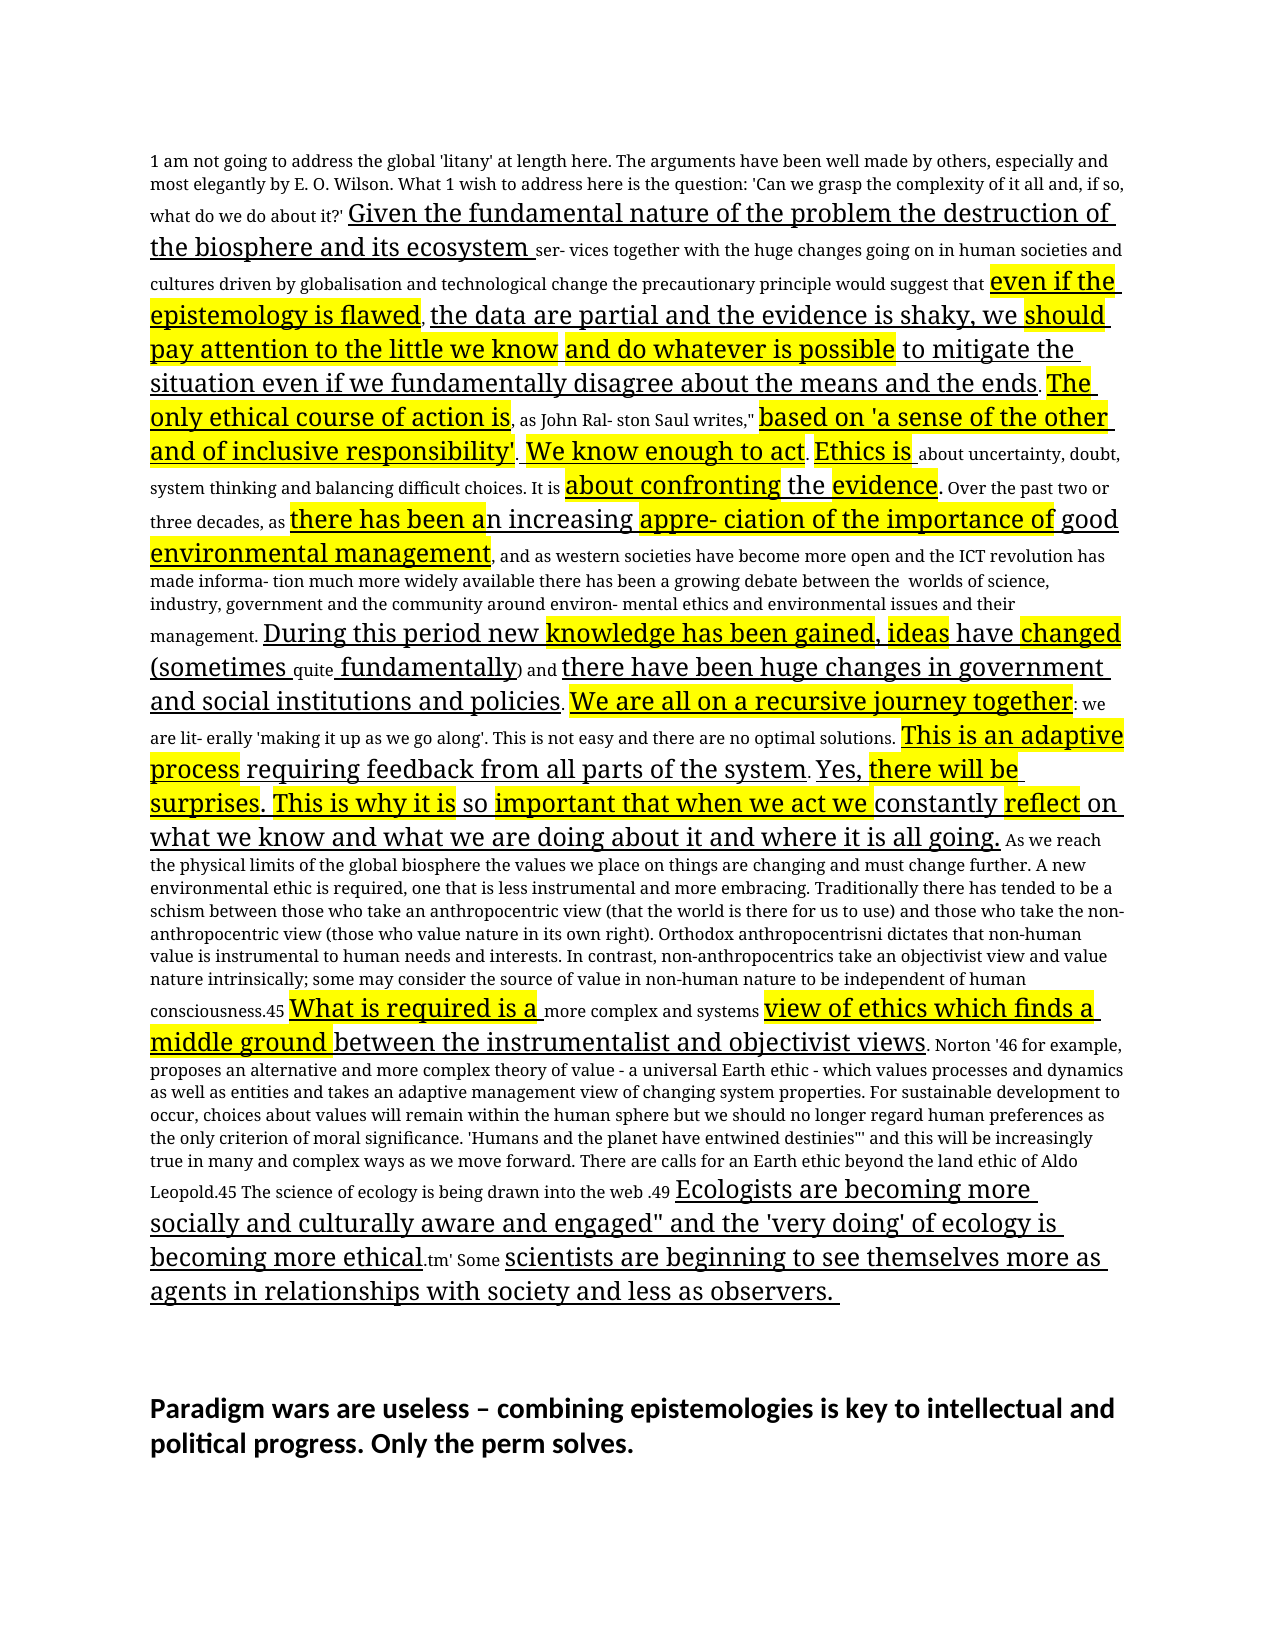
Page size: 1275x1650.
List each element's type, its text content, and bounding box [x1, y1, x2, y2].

text Paradigm wars are useless – combining epistemologies is key to intellectual and political progress. Only the perm solves. [150, 1390, 1125, 1461]
text 1 am not going to address the global 'litany' at length here. The arguments have been well made by others, especially and most elegantly by E. O. Wilson. What 1 wish to address here is the question: 'Can we grasp the complexity of it all and, if so, what do we do about it?' Given the fundamental nature of the problem the destruction of the biosphere and its ecosystem ser- vices together with the huge changes going on in human societies and cultures driven by globalisation and technological change the precautionary principle would suggest that even if the epistemology is flawed, the data are partial and the evidence is shaky, we should pay attention to the little we know and do whatever is possible to mitigate the situation even if we fundamentally disagree about the means and the ends. The only ethical course of action is, as John Ral- ston Saul writes," based on 'a sense of the other and of inclusive responsibility'. We know enough to act. Ethics is about uncertainty, doubt, system thinking and balancing difficult choices. It is about confronting the evidence. Over the past two or three decades, as there has been an increasing appre- ciation of the importance of good environmental management, and as western societies have become more open and the ICT revolution has made informa- tion much more widely available there has been a growing debate between the worlds of science, industry, government and the community around environ- mental ethics and environmental issues and their management. During this period new knowledge has been gained, ideas have changed (sometimes quite fundamentally) and there have been huge changes in government and social institutions and policies. We are all on a recursive journey together: we are lit- erally 'making it up as we go along'. This is not easy and there are no optimal solutions. This is an adaptive process requiring feedback from all parts of the system. Yes, there will be surprises. This is why it is so important that when we act we constantly reflect on what we know and what we are doing about it and where it is all going. As we reach the physical limits of the global biosphere the values we place on things are changing and must change further. A new environmental ethic is required, one that is less instrumental and more embracing. Traditionally there has tended to be a schism between those who take an anthropocentric view (that the world is there for us to use) and those who take the non-anthropocentric view (those who value nature in its own right). Orthodox anthropocentrisni dictates that non-human value is instrumental to human needs and interests. In contrast, non-anthropocentrics take an objectivist view and value nature intrinsically; some may consider the source of value in non-human nature to be independent of human consciousness.45 What is required is a more complex and systems view of ethics which finds a middle ground between the instrumentalist and objectivist views. Norton '46 for example, proposes an alternative and more complex theory of value - a universal Earth ethic - which values processes and dynamics as well as entities and takes an adaptive management view of changing system properties. For sustainable development to occur, choices about values will remain within the human sphere but we should no longer regard human preferences as the only criterion of moral significance. 'Humans and the planet have entwined destinies"' and this will be increasingly true in many and complex ways as we move forward. There are calls for an Earth ethic beyond the land ethic of Aldo Leopold.45 The science of ecology is being drawn into the web .49 Ecologists are becoming more socially and culturally aware and engaged" and the 'very doing' of ecology is becoming more ethical.tm' Some scientists are beginning to see themselves more as agents in relationships with society and less as observers. [150, 150, 1125, 1308]
